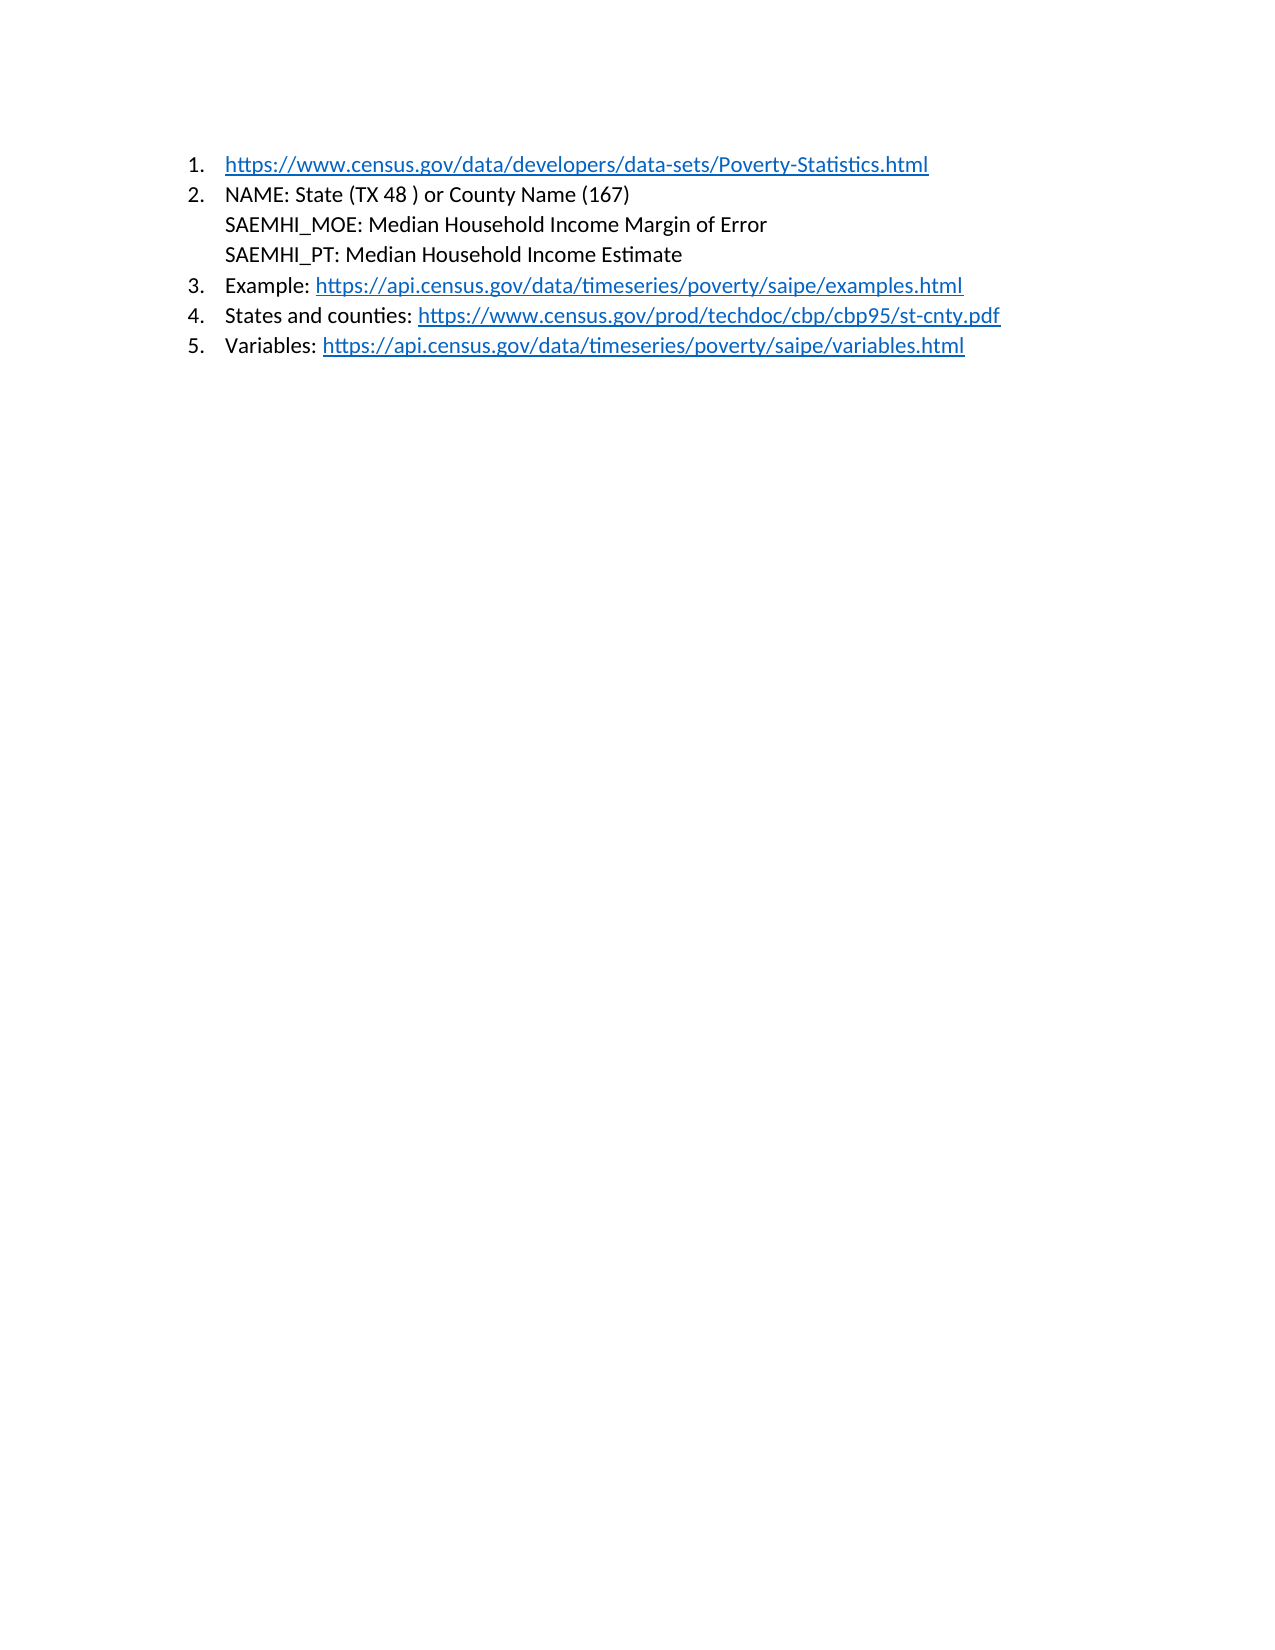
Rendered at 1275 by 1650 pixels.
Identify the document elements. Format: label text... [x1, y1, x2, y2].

list Variables: https://api.census.gov/data/timeseries/poverty/saipe/variables.html [187, 331, 1125, 359]
list SAEMHI_PT: Median Household Income Estimate [225, 241, 1125, 269]
list NAME: State (TX 48 ) or County Name (167) [187, 180, 1125, 208]
list https://www.census.gov/data/developers/data-sets/Poverty-Statistics.html [187, 150, 1125, 178]
list Example: https://api.census.gov/data/timeseries/poverty/saipe/examples.html [187, 271, 1125, 299]
list States and counties: https://www.census.gov/prod/techdoc/cbp/cbp95/st-cnty.pdf [187, 301, 1125, 329]
list SAEMHI_MOE: Median Household Income Margin of Error [225, 210, 1125, 238]
